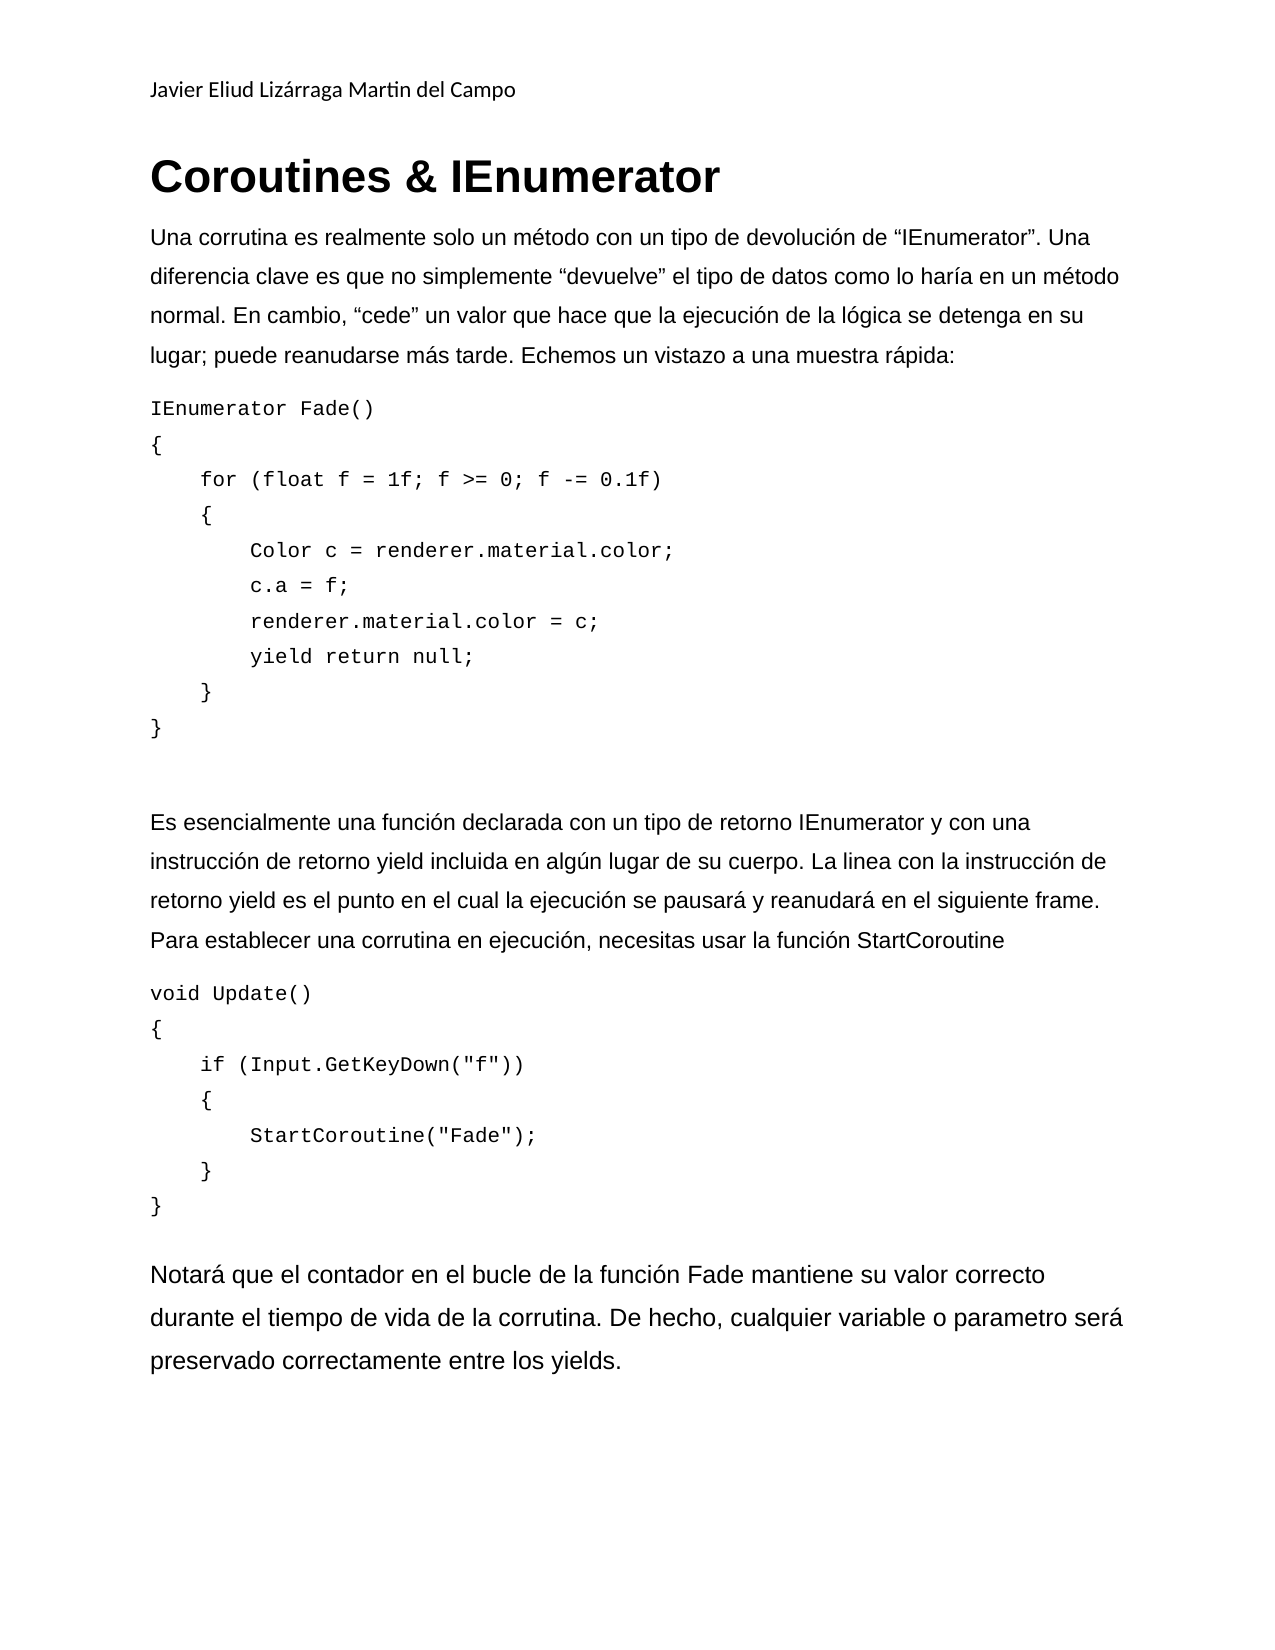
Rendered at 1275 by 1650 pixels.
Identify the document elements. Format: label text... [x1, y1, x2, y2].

text } [150, 1160, 1125, 1184]
text Coroutines & IEnumerator [150, 150, 1125, 203]
text IEnumerator Fade() [150, 398, 1125, 422]
text { [150, 1089, 1125, 1113]
text void Update() [150, 983, 1125, 1007]
text Notará que el contador en el bucle de la función Fade mantiene su valor correcto durante el tiempo de vida de la corrutina. De hecho, cualquier variable o parametro será preservado correctamente entre los yields. [150, 1260, 1125, 1375]
text StartCoroutine("Fade"); [150, 1125, 1125, 1148]
text { [150, 433, 1125, 457]
text c.a = f; [150, 575, 1125, 599]
text { [150, 504, 1125, 528]
text yield return null; [150, 646, 1125, 670]
text renderer.material.color = c; [150, 611, 1125, 634]
text Una corrutina es realmente solo un método con un tipo de devolución de “IEnumerator”. Una diferencia clave es que no simplemente “devuelve” el tipo de datos como lo haría en un método normal. En cambio, “cede” un valor que hace que la ejecución de la lógica se detenga en su lugar; puede reanudarse más tarde. Echemos un vistazo a una muestra rápida: [150, 223, 1125, 368]
text Color c = renderer.material.color; [150, 540, 1125, 563]
text for (float f = 1f; f >= 0; f -= 0.1f) [150, 469, 1125, 493]
text Es esencialmente una función declarada con un tipo de retorno IEnumerator y con una instrucción de retorno yield incluida en algún lugar de su cuerpo. La linea con la instrucción de retorno yield es el punto en el cual la ejecución se pausará y reanudará en el siguiente frame. Para establecer una corrutina en ejecución, necesitas usar la función StartCoroutine [150, 808, 1125, 953]
text if (Input.GetKeyDown("f")) [150, 1054, 1125, 1077]
text } [150, 717, 1125, 741]
text } [150, 681, 1125, 705]
text { [150, 1018, 1125, 1042]
text } [150, 1196, 1125, 1219]
